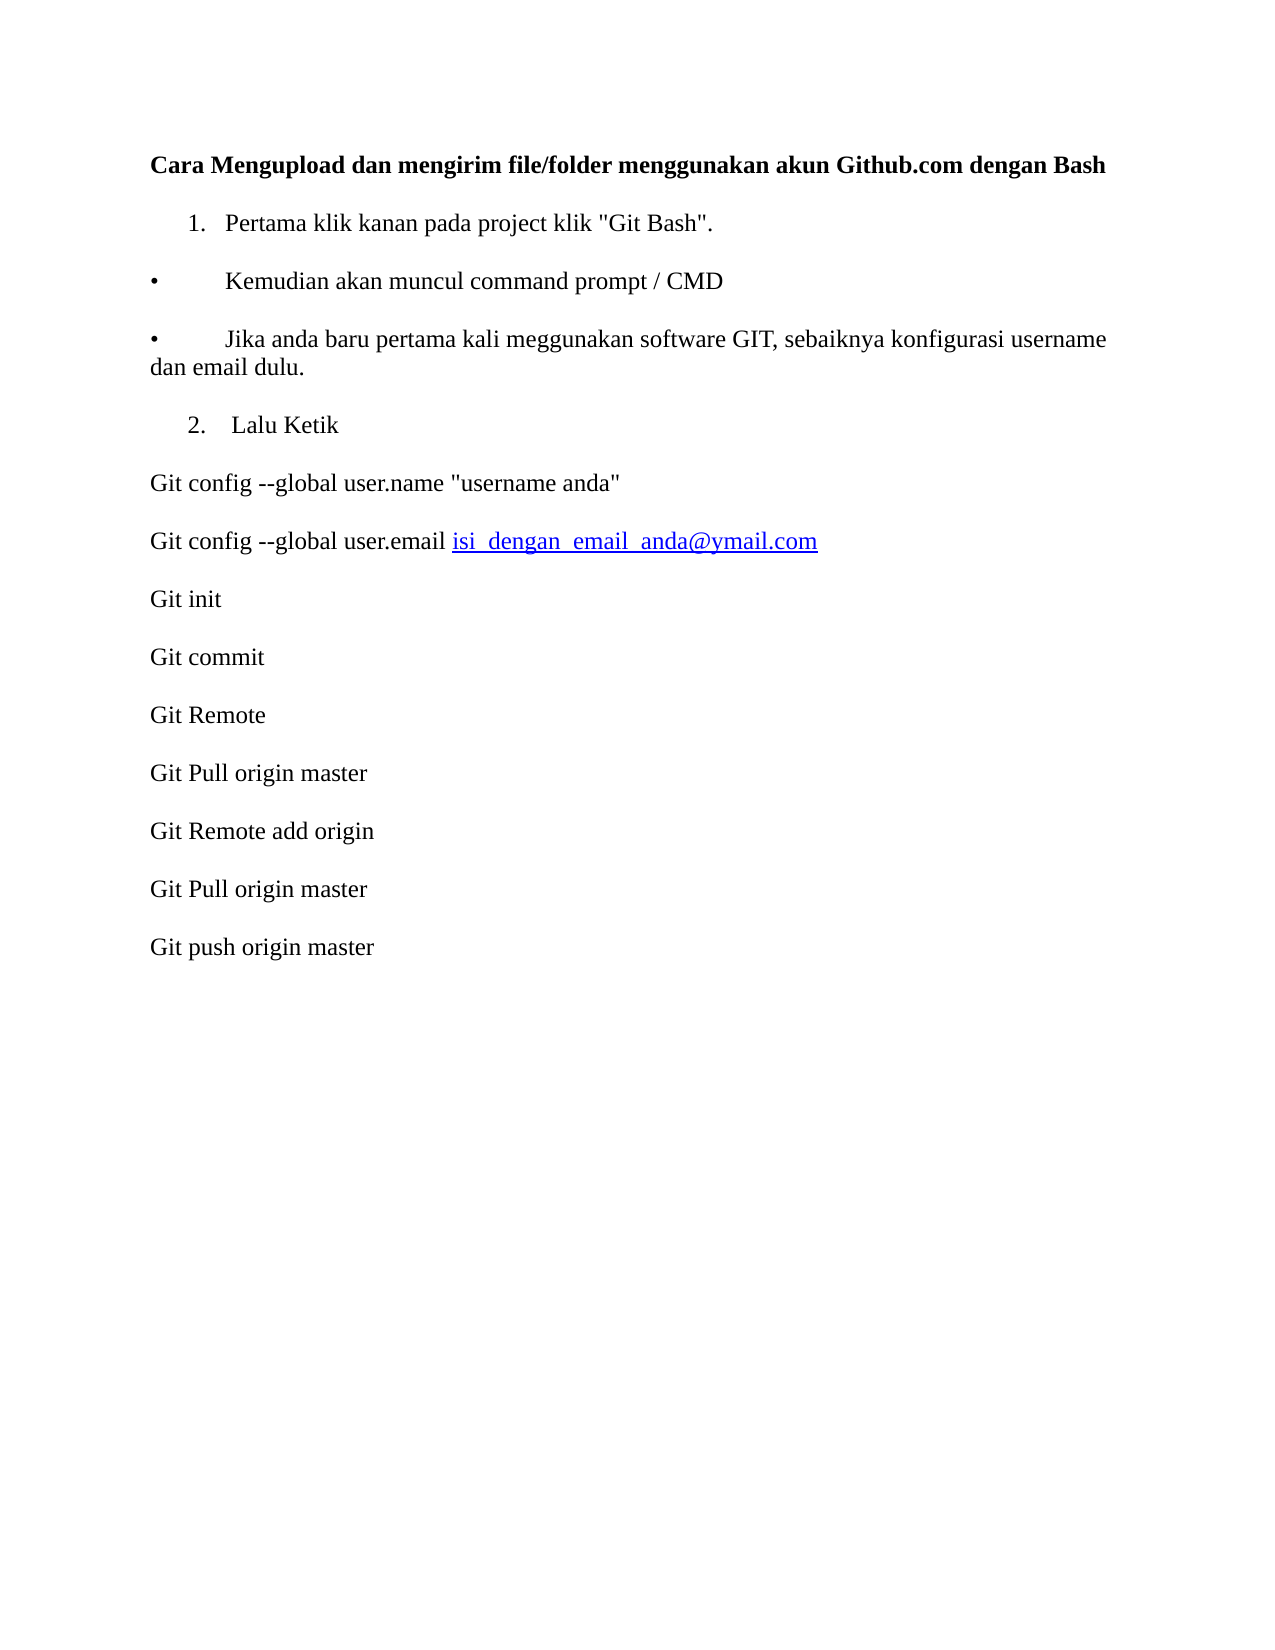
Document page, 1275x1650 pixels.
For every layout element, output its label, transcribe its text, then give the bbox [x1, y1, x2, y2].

subtitle • Jika anda baru pertama kali meggunakan software GIT, sebaiknya konfigurasi username dan email dulu. [150, 324, 1125, 381]
subtitle Git Remote [150, 700, 1125, 729]
subtitle Git Pull origin master [150, 874, 1125, 902]
subtitle Cara Mengupload dan mengirim file/folder menggunakan akun Github.com dengan Bash [150, 150, 1125, 179]
subtitle Git commit [150, 642, 1125, 671]
subtitle Git Pull origin master [150, 758, 1125, 787]
subtitle Pertama klik kanan pada project klik "Git Bash". [187, 208, 1125, 237]
subtitle Git push origin master [150, 932, 1125, 960]
subtitle Git config --global user.name "username anda" [150, 468, 1125, 497]
subtitle • Kemudian akan muncul command prompt / CMD [150, 266, 1125, 294]
subtitle Git init [150, 584, 1125, 613]
subtitle Lalu Ketik [187, 410, 1125, 439]
subtitle Git Remote add origin [150, 816, 1125, 844]
subtitle Git config --global user.email isi_dengan_email_anda@ymail.com [150, 526, 1125, 555]
